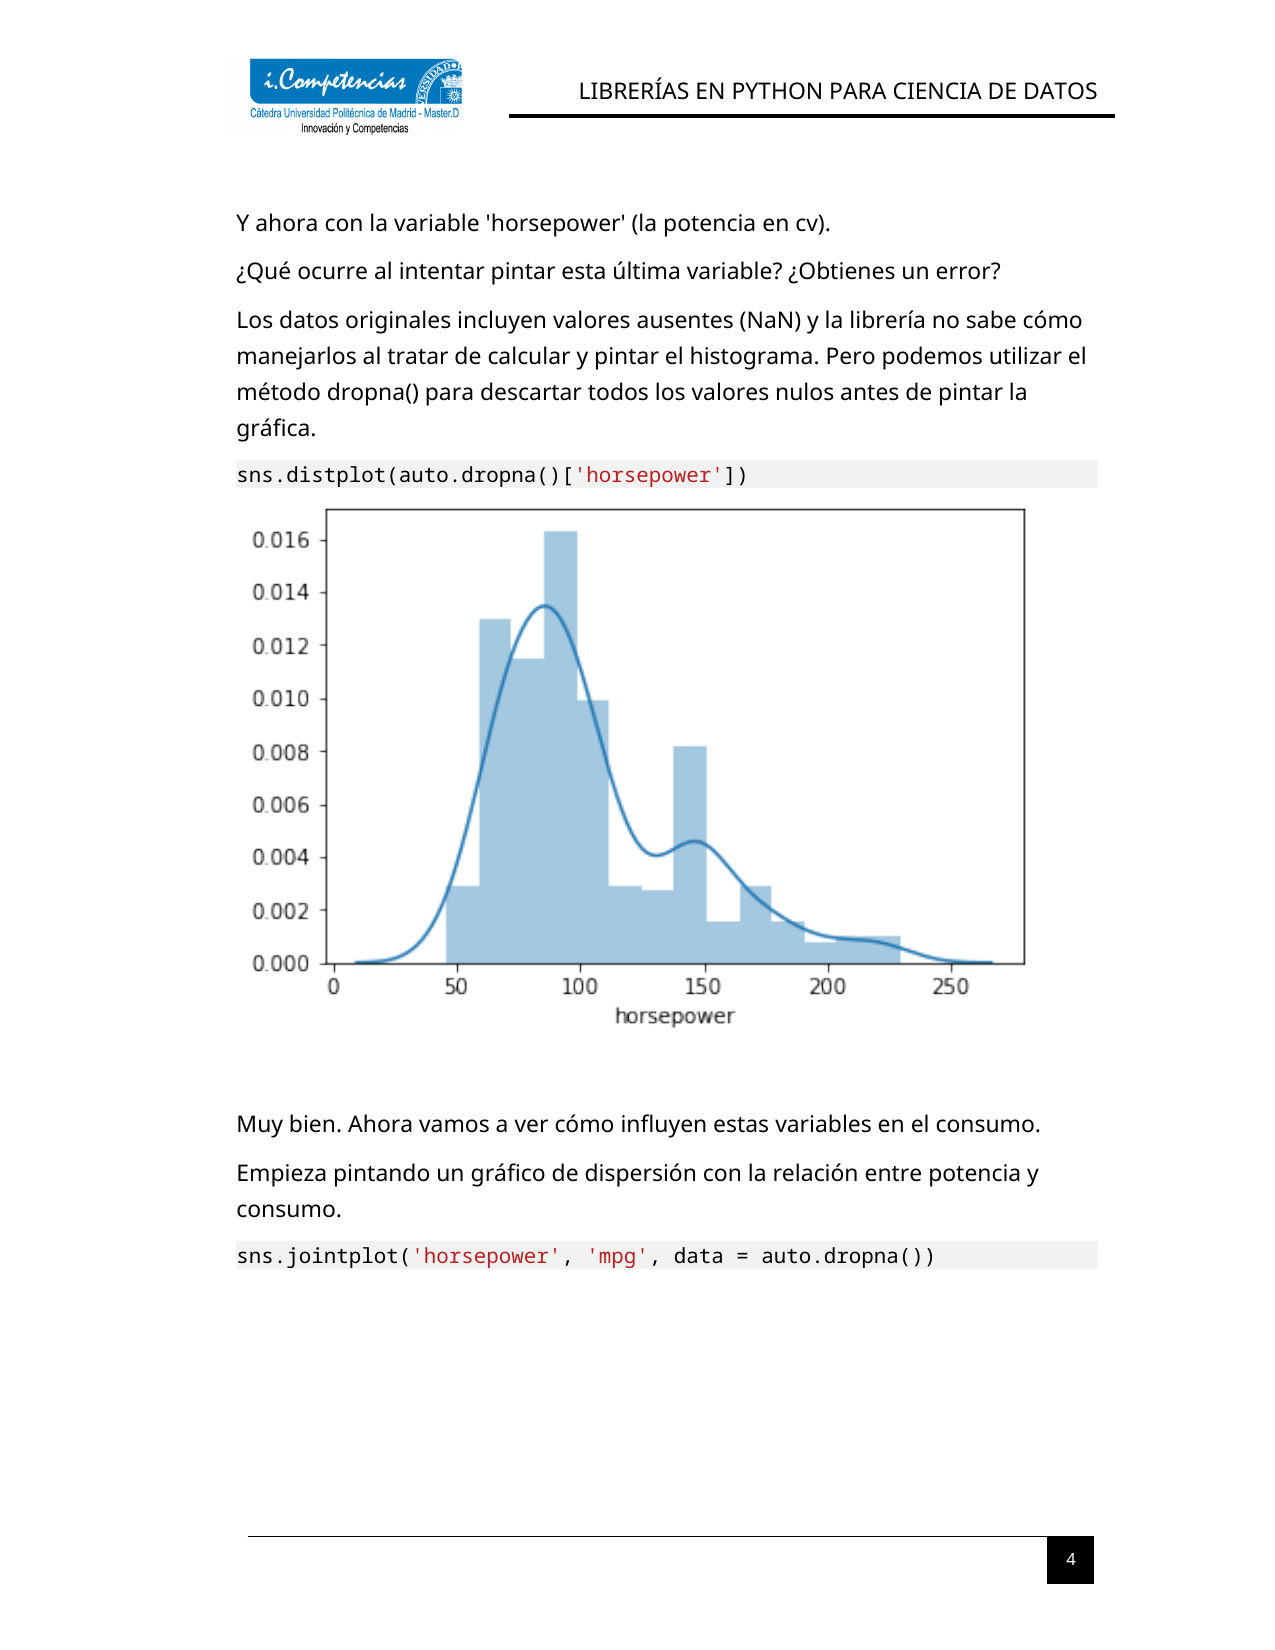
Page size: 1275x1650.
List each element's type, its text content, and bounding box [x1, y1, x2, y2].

picture [226, 54, 463, 135]
text Empieza pintando un gráfico de dispersión con la relación entre potencia y consumo. [236, 1157, 1098, 1224]
picture [236, 488, 1045, 1043]
text ¿Qué ocurre al intentar pintar esta última variable? ¿Obtienes un error? [236, 255, 1098, 286]
text Los datos originales incluyen valores ausentes (NaN) y la librería no sabe cómo manejarlos al tratar de calcular y pintar el histograma. Pero podemos utilizar el método dropna() para descartar todos los valores nulos antes de pintar la gráfica. [236, 304, 1098, 443]
text Muy bien. Ahora vamos a ver cómo influyen estas variables en el consumo. [236, 1108, 1098, 1139]
text Y ahora con la variable 'horsepower' (la potencia en cv). [236, 207, 1098, 238]
text sns.distplot(auto.dropna()['horsepower']) [236, 460, 1098, 488]
text sns.jointplot('horsepower', 'mpg', data = auto.dropna()) [236, 1241, 1098, 1269]
